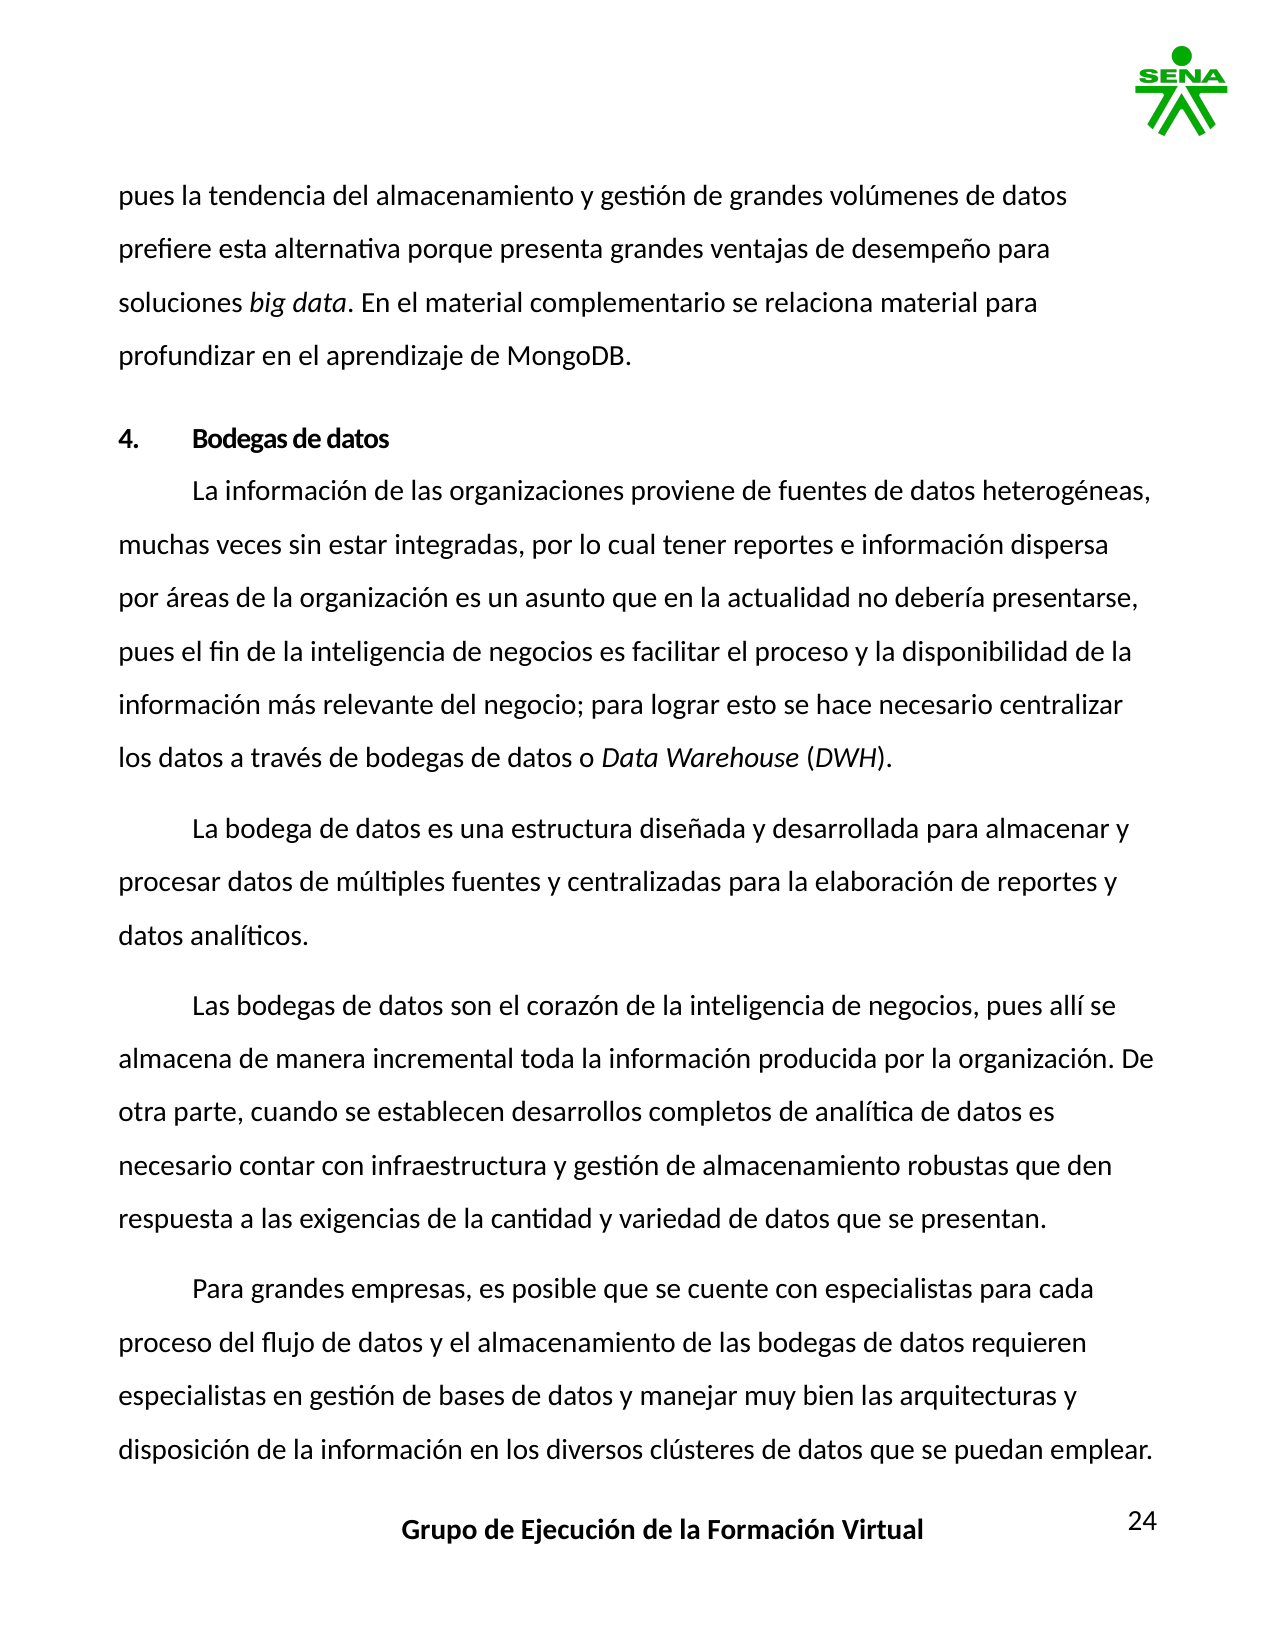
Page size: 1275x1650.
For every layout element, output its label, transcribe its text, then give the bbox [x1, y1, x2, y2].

picture [1135, 46, 1228, 136]
text La bodega de datos es una estructura diseñada y desarrollada para almacenar y procesar datos de múltiples fuentes y centralizadas para la elaboración de reportes y datos analíticos. [118, 810, 1157, 952]
text Las bodegas de datos son el corazón de la inteligencia de negocios, pues allí se almacena de manera incremental toda la información producida por la organización. De otra parte, cuando se establecen desarrollos completos de analítica de datos es necesario contar con infraestructura y gestión de almacenamiento robustas que den respuesta a las exigencias de la cantidad y variedad de datos que se presentan. [118, 987, 1157, 1236]
subtitle Bodegas de datos [118, 420, 1157, 456]
text La información de las organizaciones proviene de fuentes de datos heterogéneas, muchas veces sin estar integradas, por lo cual tener reportes e información dispersa por áreas de la organización es un asunto que en la actualidad no debería presentarse, pues el fin de la inteligencia de negocios es facilitar el proceso y la disponibilidad de la información más relevante del negocio; para lograr esto se hace necesario centralizar los datos a través de bodegas de datos o Data Warehouse (DWH). [118, 472, 1157, 775]
text Para grandes empresas, es posible que se cuente con especialistas para cada proceso del flujo de datos y el almacenamiento de las bodegas de datos requieren especialistas en gestión de bases de datos y manejar muy bien las arquitecturas y disposición de la información en los diversos clústeres de datos que se puedan emplear. [118, 1271, 1157, 1466]
